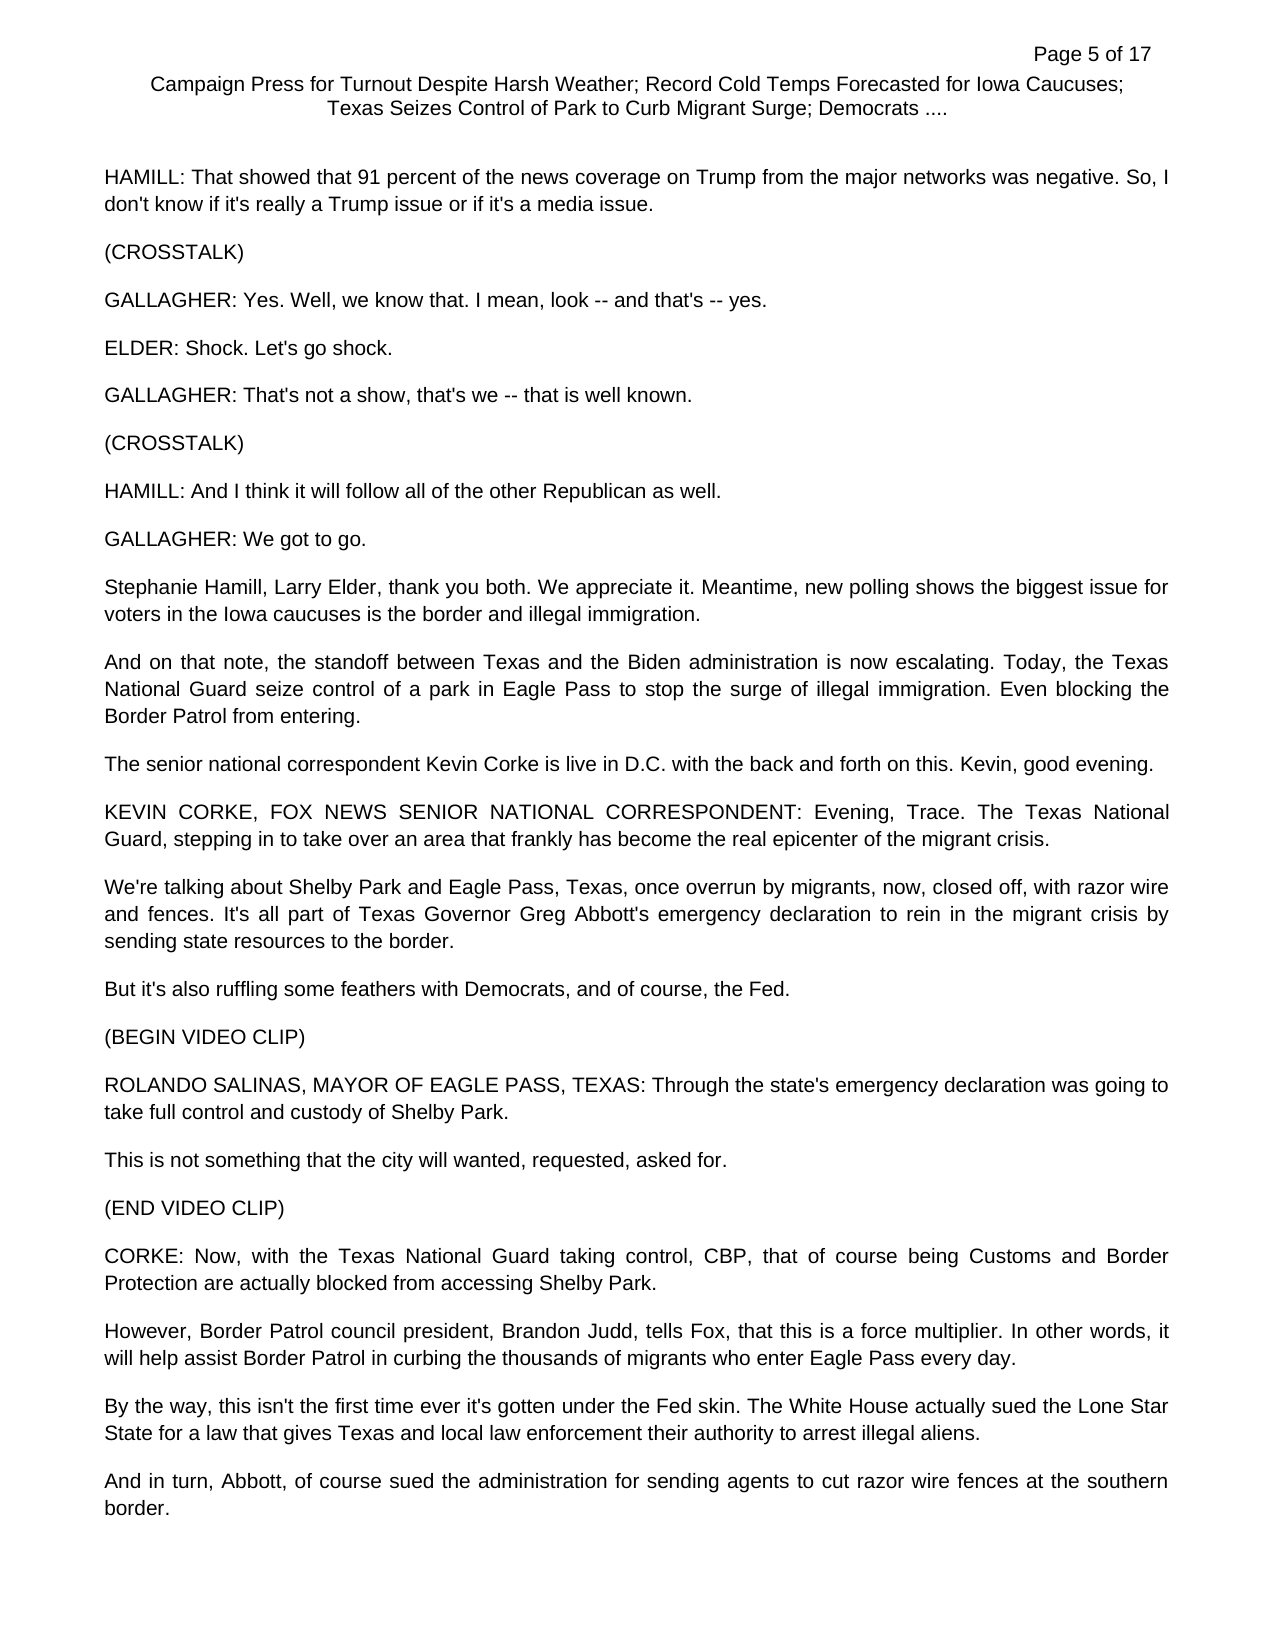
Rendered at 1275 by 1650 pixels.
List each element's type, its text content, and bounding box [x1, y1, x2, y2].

text But it's also ruffling some feathers with Democrats, and of course, the Fed. [104, 974, 1171, 1001]
text (BEGIN VIDEO CLIP) [104, 1022, 1171, 1049]
text ROLANDO SALINAS, MAYOR OF EAGLE PASS, TEXAS: Through the state's emergency declaration was going to take full control and custody of Shelby Park. [104, 1070, 1171, 1124]
text ELDER: Shock. Let's go shock. [104, 332, 1171, 359]
text CORKE: Now, with the Texas National Guard taking control, CBP, that of course being Customs and Border Protection are actually blocked from accessing Shelby Park. [104, 1241, 1171, 1295]
text (CROSSTALK) [104, 428, 1171, 455]
text KEVIN CORKE, FOX NEWS SENIOR NATIONAL CORRESPONDENT: Evening, Trace. The Texas National Guard, stepping in to take over an area that frankly has become the real epicenter of the migrant crisis. [104, 797, 1171, 851]
text This is not something that the city will wanted, requested, asked for. [104, 1145, 1171, 1172]
text The senior national correspondent Kevin Corke is live in D.C. with the back and forth on this. Kevin, good evening. [104, 749, 1171, 776]
text (END VIDEO CLIP) [104, 1193, 1171, 1220]
text And in turn, Abbott, of course sued the administration for sending agents to cut razor wire fences at the southern border. [104, 1466, 1171, 1520]
text And on that note, the standoff between Texas and the Biden administration is now escalating. Today, the Texas National Guard seize control of a park in Eagle Pass to stop the surge of illegal immigration. Even blocking the Border Patrol from entering. [104, 647, 1171, 728]
text We're talking about Shelby Park and Eagle Pass, Texas, once overrun by migrants, now, closed off, with razor wire and fences. It's all part of Texas Governor Greg Abbott's emergency declaration to rein in the migrant crisis by sending state resources to the border. [104, 872, 1171, 953]
text Stephanie Hamill, Larry Elder, thank you both. We appreciate it. Meantime, new polling shows the biggest issue for voters in the Iowa caucuses is the border and illegal immigration. [104, 572, 1171, 626]
text HAMILL: And I think it will follow all of the other Republican as well. [104, 476, 1171, 503]
text GALLAGHER: We got to go. [104, 524, 1171, 551]
text (CROSSTALK) [104, 236, 1171, 263]
text HAMILL: That showed that 91 percent of the news coverage on Trump from the major networks was negative. So, I don't know if it's really a Trump issue or if it's a media issue. [104, 161, 1171, 216]
text By the way, this isn't the first time ever it's gotten under the Fed skin. The White House actually sued the Lone Star State for a law that gives Texas and local law enforcement their authority to arrest illegal aliens. [104, 1391, 1171, 1445]
text GALLAGHER: Yes. Well, we know that. I mean, look -- and that's -- yes. [104, 284, 1171, 311]
text GALLAGHER: That's not a show, that's we -- that is well known. [104, 380, 1171, 407]
text However, Border Patrol council president, Brandon Judd, tells Fox, that this is a force multiplier. In other words, it will help assist Border Patrol in curbing the thousands of migrants who enter Eagle Pass every day. [104, 1316, 1171, 1370]
